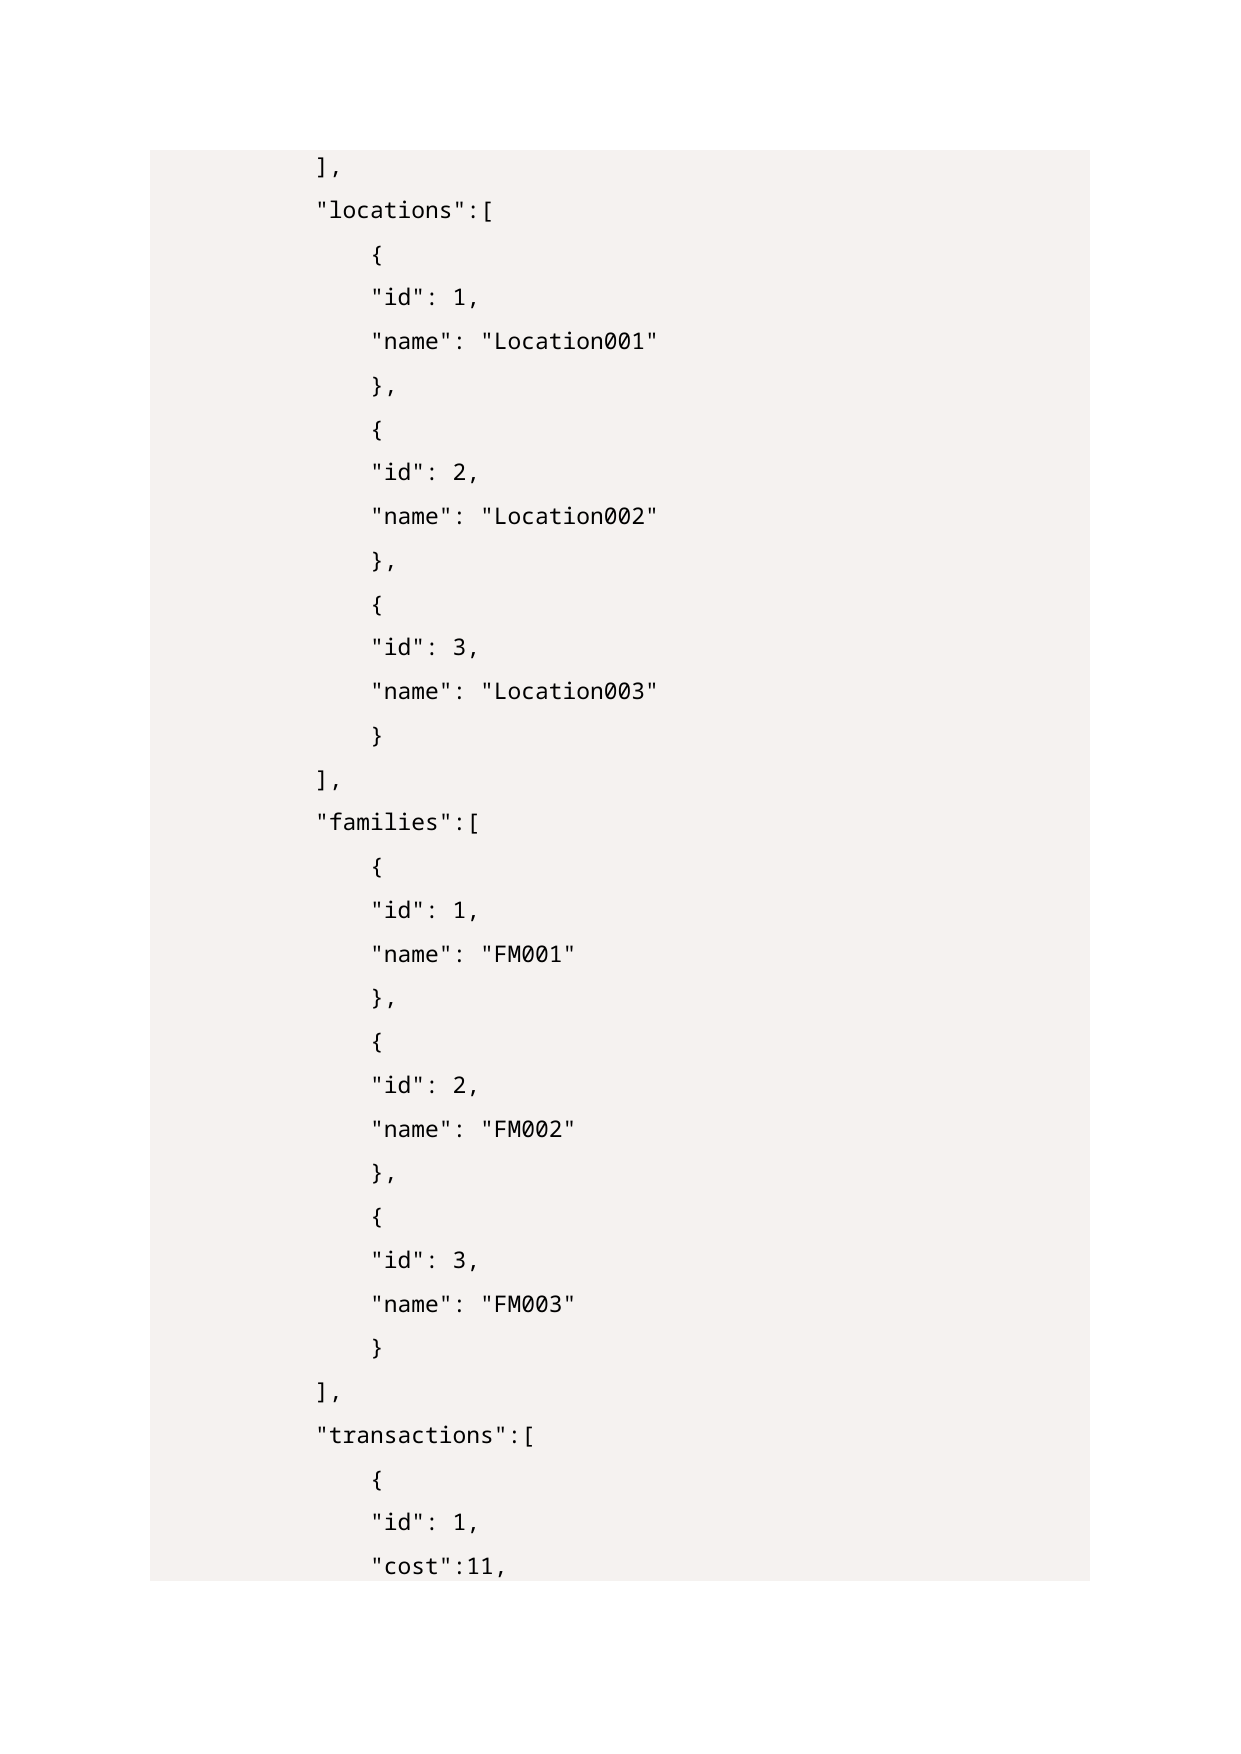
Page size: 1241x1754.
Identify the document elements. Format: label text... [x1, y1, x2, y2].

text ], [150, 150, 1090, 181]
text { [150, 237, 1090, 269]
text }, [150, 981, 1090, 1012]
text "id": 2, [150, 456, 1090, 487]
text "id": 2, [150, 1069, 1090, 1100]
text { [150, 587, 1090, 619]
text } [150, 1331, 1090, 1362]
text "id": 1, [150, 281, 1090, 312]
text { [150, 412, 1090, 444]
text "name": "Location002" [150, 500, 1090, 531]
text }, [150, 1156, 1090, 1187]
text "id": 1, [150, 894, 1090, 925]
text { [150, 1025, 1090, 1056]
text "cost":11, [150, 1550, 1090, 1581]
text { [150, 1200, 1090, 1231]
text "name": "FM001" [150, 937, 1090, 969]
text "transactions":[ [150, 1419, 1090, 1450]
text }, [150, 544, 1090, 575]
text "name": "Location003" [150, 675, 1090, 706]
text { [150, 850, 1090, 881]
text "name": "Location001" [150, 325, 1090, 356]
text { [150, 1462, 1090, 1494]
text "name": "FM002" [150, 1112, 1090, 1144]
text "locations":[ [150, 194, 1090, 225]
text "id": 1, [150, 1506, 1090, 1537]
text "id": 3, [150, 1244, 1090, 1275]
text "families":[ [150, 806, 1090, 837]
text }, [150, 369, 1090, 400]
text ], [150, 1375, 1090, 1406]
text "name": "FM003" [150, 1287, 1090, 1319]
text ], [150, 762, 1090, 794]
text "id": 3, [150, 631, 1090, 662]
text } [150, 719, 1090, 750]
